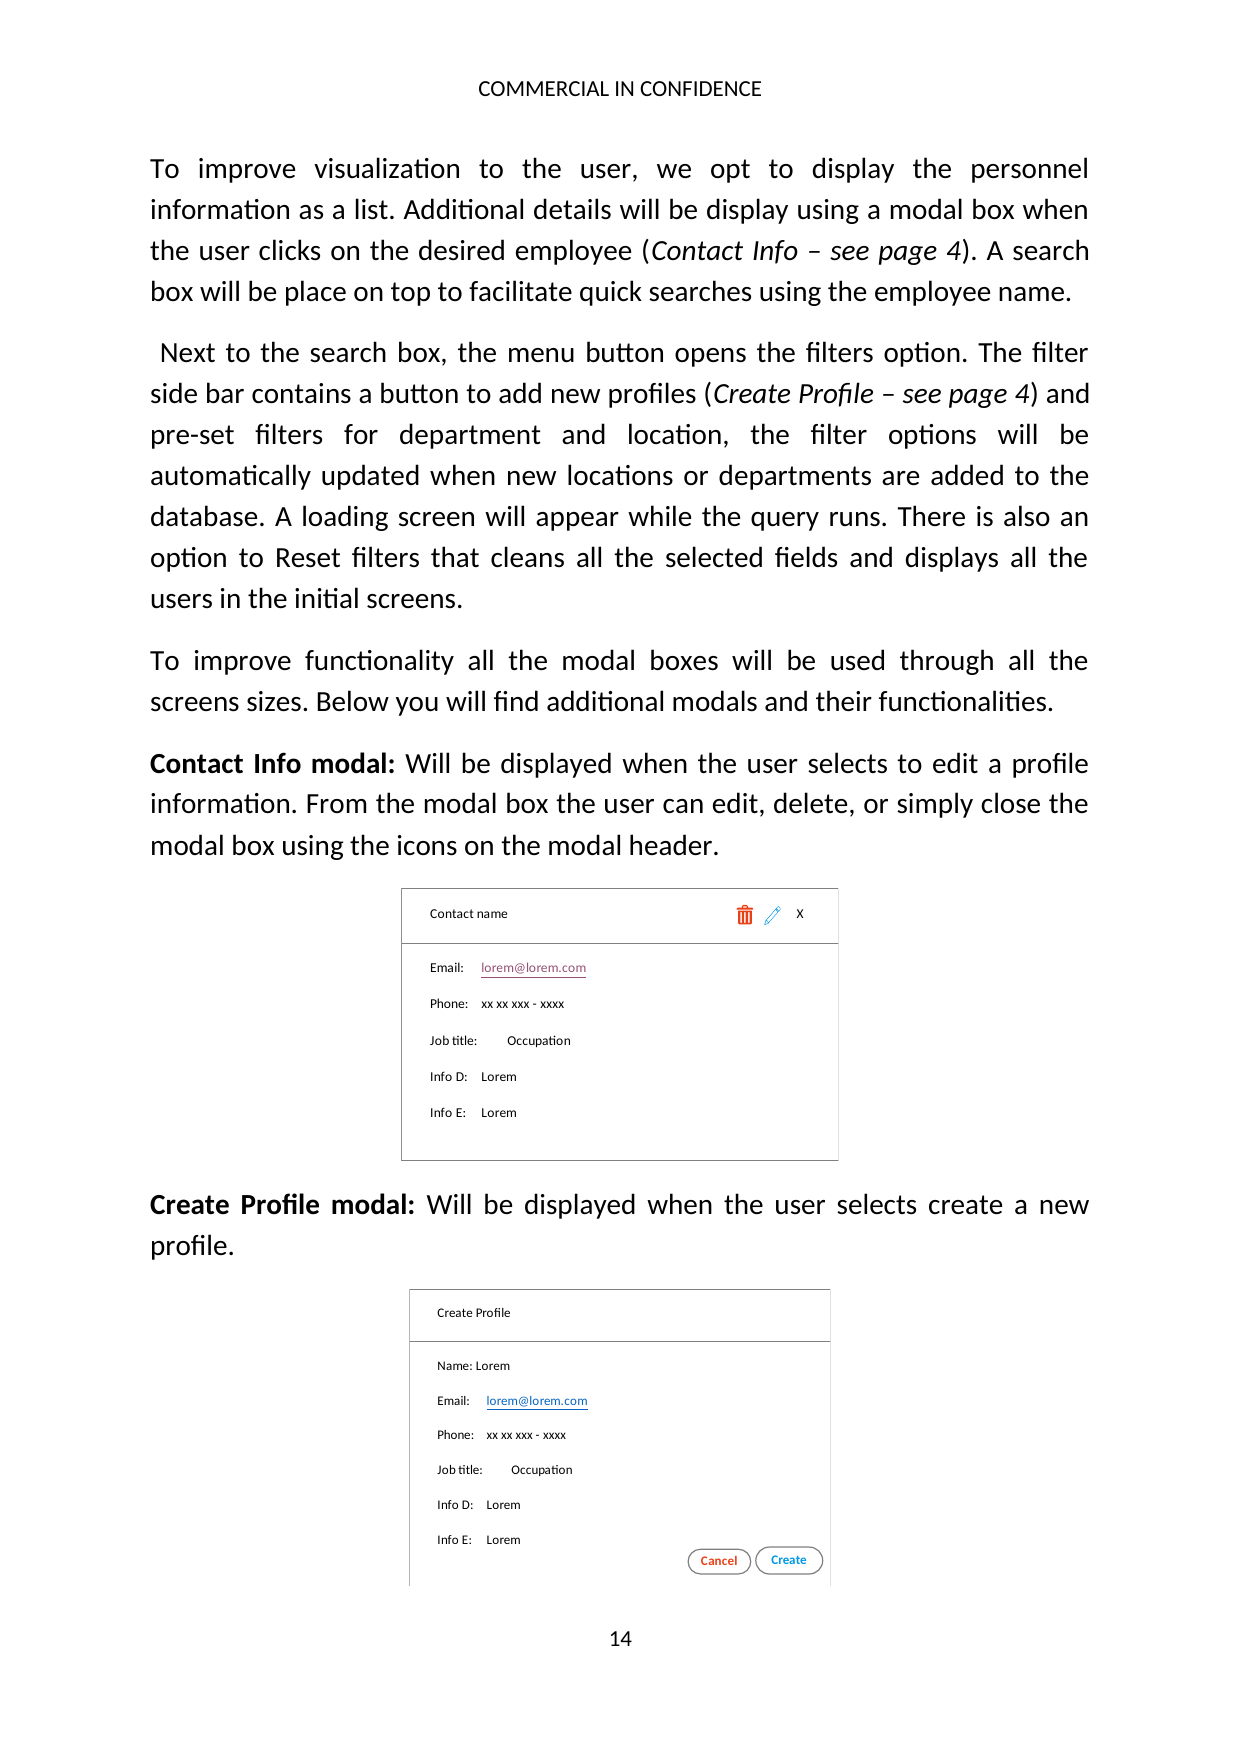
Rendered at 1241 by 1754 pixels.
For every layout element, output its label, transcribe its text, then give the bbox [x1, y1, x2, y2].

text To improve visualization to the user, we opt to display the personnel information as a list. Additional details will be display using a modal box when the user clicks on the desired employee (Contact Info – see page 4). A search box will be place on top to facilitate quick searches using the employee name. [150, 150, 1090, 308]
text Contact Info modal: Will be displayed when the user selects to edit a profile information. From the modal box the user can edit, delete, or simply close the modal box using the icons on the modal header. [150, 745, 1090, 862]
text To improve functionality all the modal boxes will be used through all the screens sizes. Below you will find additional modals and their functionalities. [150, 642, 1090, 718]
text Create Profile modal: Will be displayed when the user selects create a new profile. [150, 1186, 1090, 1263]
text Next to the search box, the menu button opens the filters option. The filter side bar contains a button to add new profiles (Create Profile – see page 4) and pre-set filters for department and location, the filter options will be automatically updated when new locations or departments are added to the database. A loading screen will appear while the query runs. There is also an option to Reset filters that cleans all the selected fields and displays all the users in the initial screens. [150, 334, 1090, 616]
picture [764, 906, 781, 926]
